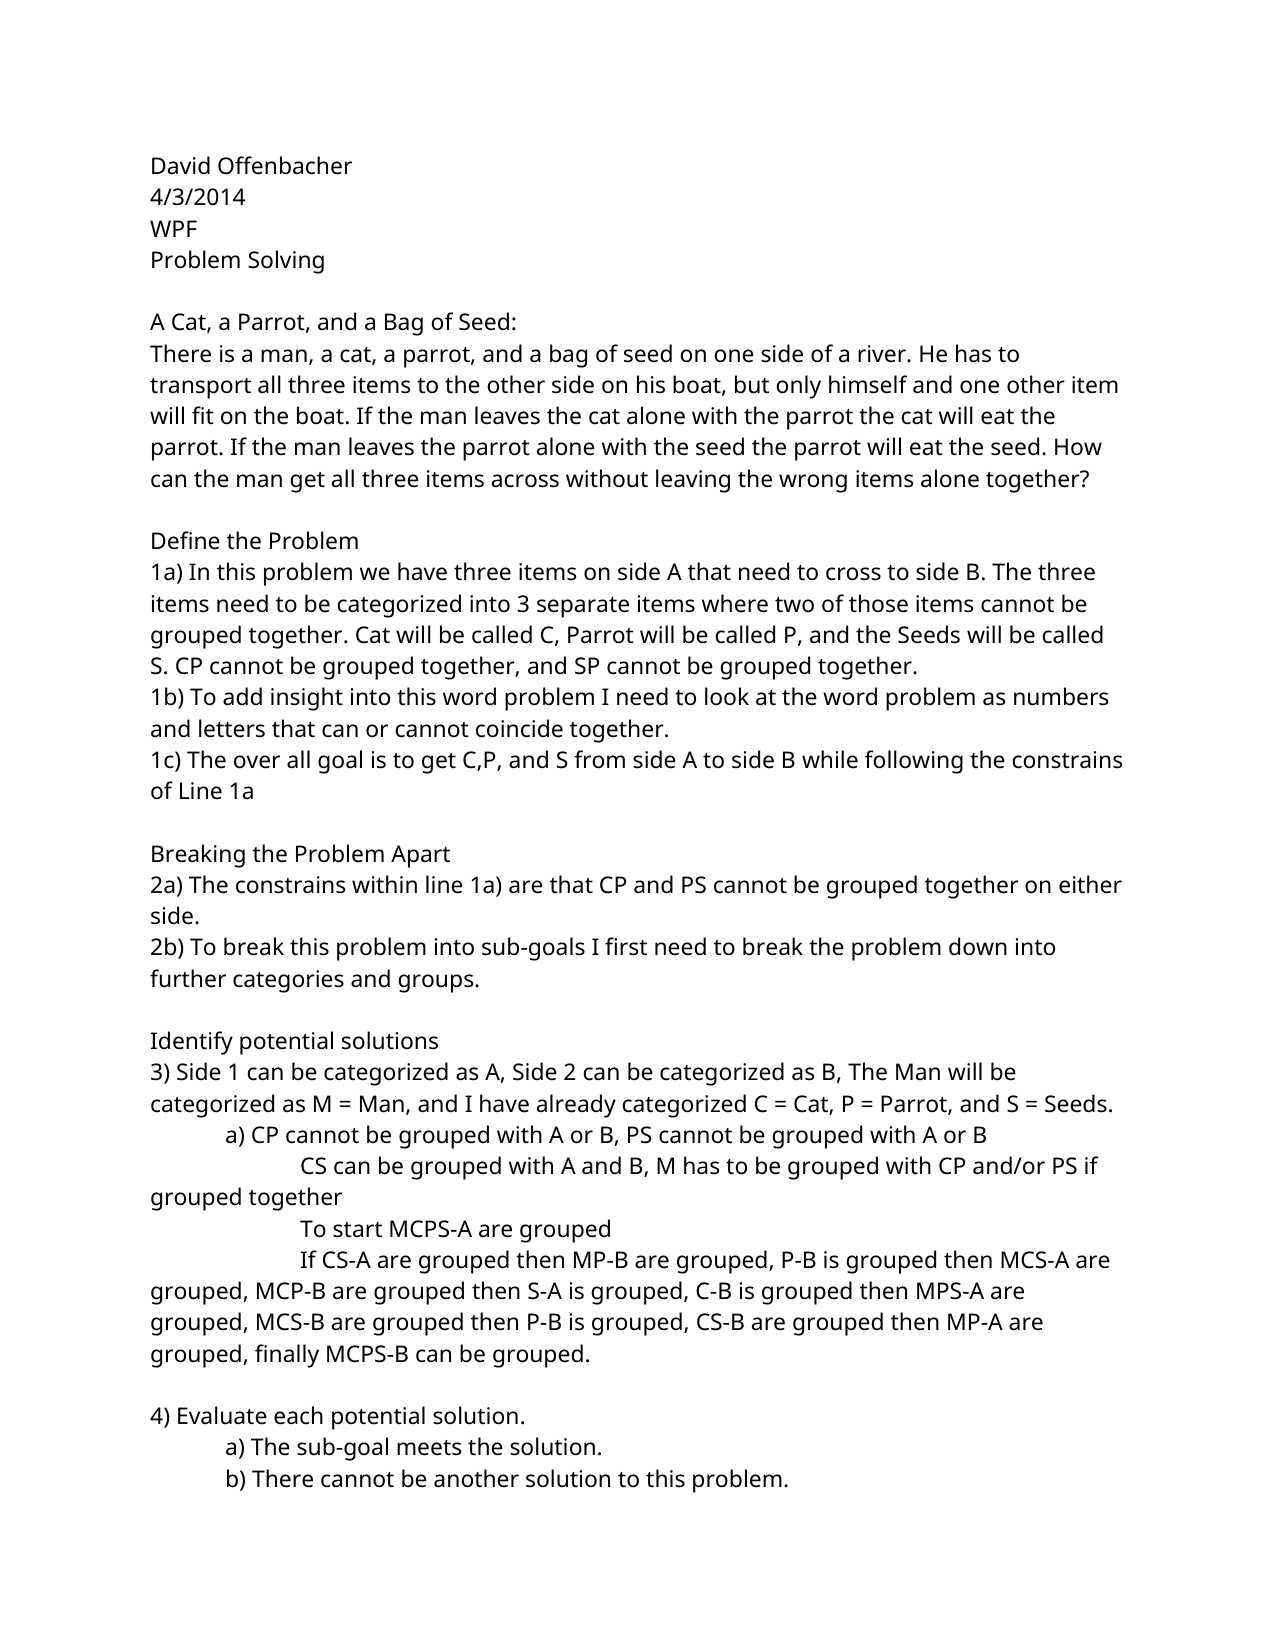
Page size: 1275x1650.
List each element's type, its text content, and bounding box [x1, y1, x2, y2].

text Breaking the Problem Apart [150, 837, 1125, 869]
text Problem Solving [150, 244, 1125, 275]
text 3) Side 1 can be categorized as A, Side 2 can be categorized as B, The Man will be categorized as M = Man, and I have already categorized C = Cat, P = Parrot, and S = Seeds. [150, 1056, 1125, 1119]
text Define the Problem [150, 525, 1125, 556]
text CS can be grouped with A and B, M has to be grouped with CP and/or PS if grouped together [150, 1150, 1125, 1212]
text 4/3/2014 [150, 181, 1125, 212]
text David Offenbacher [150, 150, 1125, 181]
text 1b) To add insight into this word problem I need to look at the word problem as numbers and letters that can or cannot coincide together. [150, 681, 1125, 744]
text a) CP cannot be grouped with A or B, PS cannot be grouped with A or B [150, 1119, 1125, 1150]
text Identify potential solutions [150, 1025, 1125, 1056]
text 2a) The constrains within line 1a) are that CP and PS cannot be grouped together on either side. [150, 869, 1125, 931]
text 1a) In this problem we have three items on side A that need to cross to side B. The three items need to be categorized into 3 separate items where two of those items cannot be grouped together. Cat will be called C, Parrot will be called P, and the Seeds will be called S. CP cannot be grouped together, and SP cannot be grouped together. [150, 556, 1125, 681]
text A Cat, a Parrot, and a Bag of Seed: [150, 306, 1125, 337]
text There is a man, a cat, a parrot, and a bag of seed on one side of a river. He has to transport all three items to the other side on his boat, but only himself and one other item will fit on the boat. If the man leaves the cat alone with the parrot the cat will eat the parrot. If the man leaves the parrot alone with the seed the parrot will eat the seed. How can the man get all three items across without leaving the wrong items alone together? [150, 337, 1125, 494]
text 1c) The over all goal is to get C,P, and S from side A to side B while following the constrains of Line 1a [150, 744, 1125, 806]
text a) The sub-goal meets the solution. [150, 1431, 1125, 1462]
text If CS-A are grouped then MP-B are grouped, P-B is grouped then MCS-A are grouped, MCP-B are grouped then S-A is grouped, C-B is grouped then MPS-A are grouped, MCS-B are grouped then P-B is grouped, CS-B are grouped then MP-A are grouped, finally MCPS-B can be grouped. [150, 1244, 1125, 1369]
text b) There cannot be another solution to this problem. [150, 1462, 1125, 1494]
text To start MCPS-A are grouped [150, 1212, 1125, 1244]
text 2b) To break this problem into sub-goals I first need to break the problem down into further categories and groups. [150, 931, 1125, 994]
text WPF [150, 212, 1125, 244]
text 4) Evaluate each potential solution. [150, 1400, 1125, 1431]
